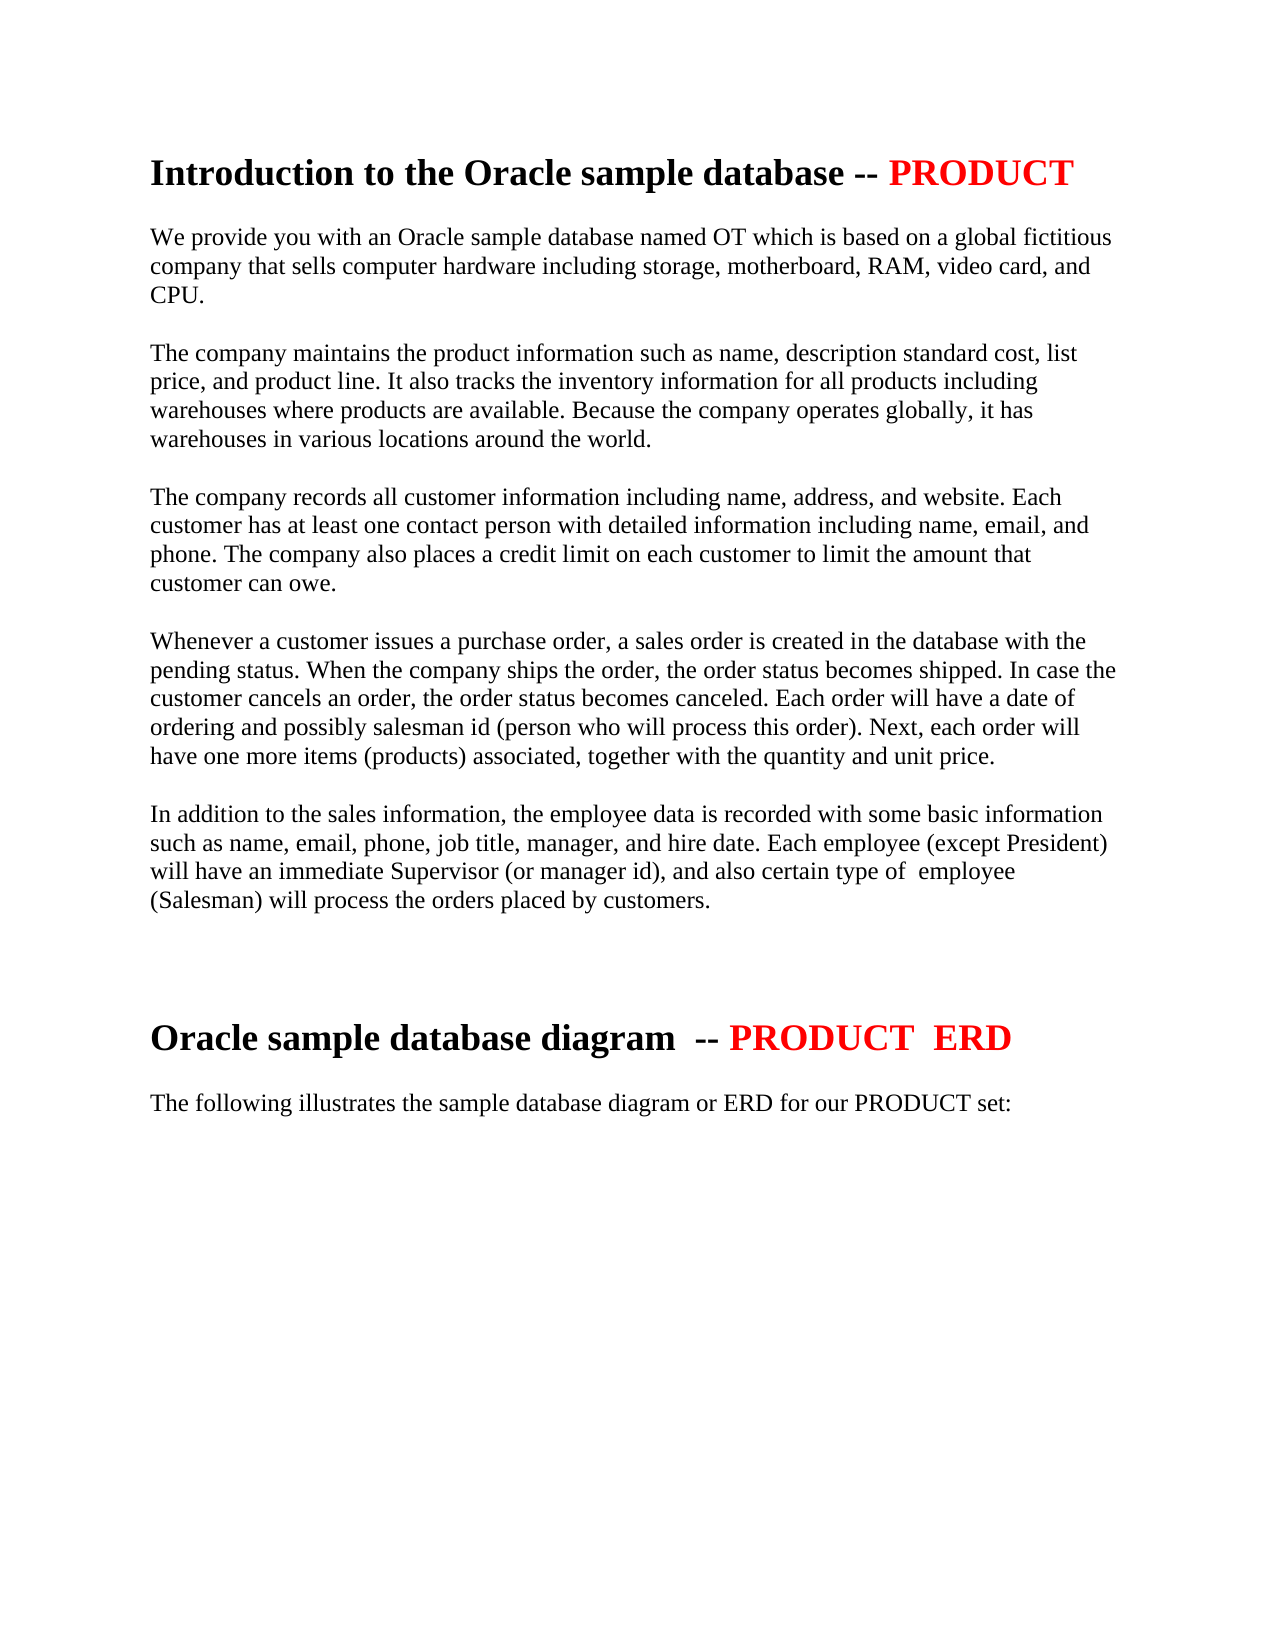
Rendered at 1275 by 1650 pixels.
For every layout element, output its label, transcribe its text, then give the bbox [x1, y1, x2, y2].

text The company records all customer information including name, address, and website. Each customer has at least one contact person with detailed information including name, email, and phone. The company also places a credit limit on each customer to limit the amount that customer can owe. [150, 482, 1125, 597]
text Introduction to the Oracle sample database -- PRODUCT [150, 150, 1125, 193]
text Whenever a customer issues a purchase order, a sales order is created in the database with the pending status. When the company ships the order, the order status becomes shipped. In case the customer cancels an order, the order status becomes canceled. Each order will have a date of ordering and possibly salesman id (person who will process this order). Next, each order will have one more items (products) associated, together with the quantity and unit price. [150, 626, 1125, 770]
text In addition to the sales information, the employee data is recorded with some basic information such as name, email, phone, job title, manager, and hire date. Each employee (except President) will have an immediate Supervisor (or manager id), and also certain type of employee (Salesman) will process the orders placed by customers. [150, 799, 1125, 914]
text The company maintains the product information such as name, description standard cost, list price, and product line. It also tracks the inventory information for all products including warehouses where products are available. Because the company operates globally, it has warehouses in various locations around the world. [150, 338, 1125, 453]
text We provide you with an Oracle sample database named OT which is based on a global fictitious company that sells computer hardware including storage, motherboard, RAM, video card, and CPU. [150, 222, 1125, 308]
text The following illustrates the sample database diagram or ERD for our PRODUCT set: [150, 1088, 1125, 1116]
text Oracle sample database diagram -- PRODUCT ERD [150, 1015, 1125, 1058]
